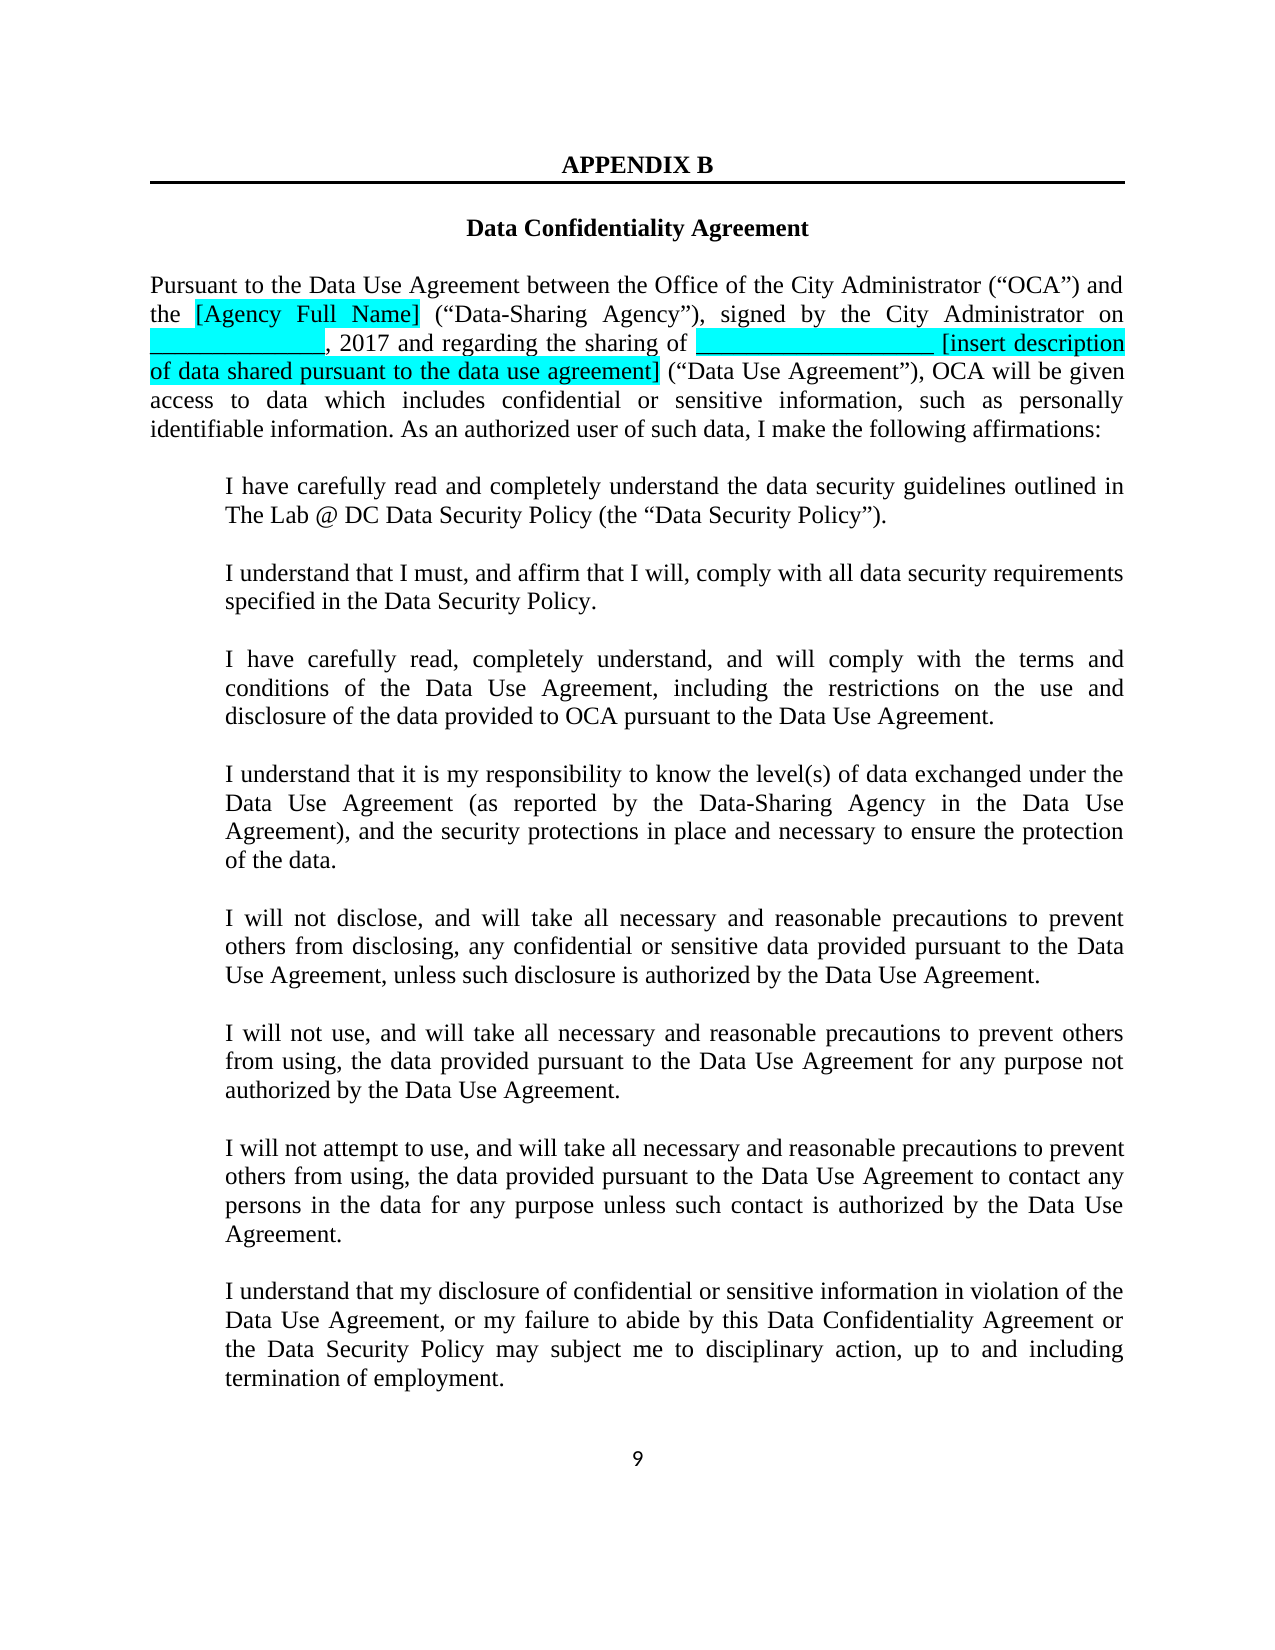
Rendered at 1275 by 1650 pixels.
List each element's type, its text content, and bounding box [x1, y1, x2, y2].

text I understand that it is my responsibility to know the level(s) of data exchanged under the Data Use Agreement (as reported by the Data-Sharing Agency in the Data Use Agreement), and the security protections in place and necessary to ensure the protection of the data. [225, 759, 1125, 874]
text I understand that I must, and affirm that I will, comply with all data security requirements specified in the Data Security Policy. [225, 558, 1125, 615]
text I understand that my disclosure of confidential or sensitive information in violation of the Data Use Agreement, or my failure to abide by this Data Confidentiality Agreement or the Data Security Policy may subject me to disciplinary action, up to and including termination of employment. [225, 1276, 1125, 1391]
text APPENDIX B [150, 150, 1125, 181]
text I will not use, and will take all necessary and reasonable precautions to prevent others from using, the data provided pursuant to the Data Use Agreement for any purpose not authorized by the Data Use Agreement. [225, 1018, 1125, 1104]
text I will not disclose, and will take all necessary and reasonable precautions to prevent others from disclosing, any confidential or sensitive data provided pursuant to the Data Use Agreement, unless such disclosure is authorized by the Data Use Agreement. [225, 903, 1125, 989]
text I have carefully read and completely understand the data security guidelines outlined in The Lab @ DC Data Security Policy (the “Data Security Policy”). [225, 471, 1125, 529]
text Data Confidentiality Agreement [150, 213, 1125, 241]
text I have carefully read, completely understand, and will comply with the terms and conditions of the Data Use Agreement, including the restrictions on the use and disclosure of the data provided to OCA pursuant to the Data Use Agreement. [225, 644, 1125, 730]
text Pursuant to the Data Use Agreement between the Office of the City Administrator (“OCA”) and the [Agency Full Name] (“Data-Sharing Agency”), signed by the City Administrator on ______________, 2017 and regarding the sharing of ___________________ [insert description of data shared pursuant to the data use agreement] (“Data Use Agreement”), OCA will be given access to data which includes confidential or sensitive information, such as personally identifiable information. As an authorized user of such data, I make the following affirmations: [150, 270, 1125, 443]
text I will not attempt to use, and will take all necessary and reasonable precautions to prevent others from using, the data provided pursuant to the Data Use Agreement to contact any persons in the data for any purpose unless such contact is authorized by the Data Use Agreement. [225, 1133, 1125, 1248]
